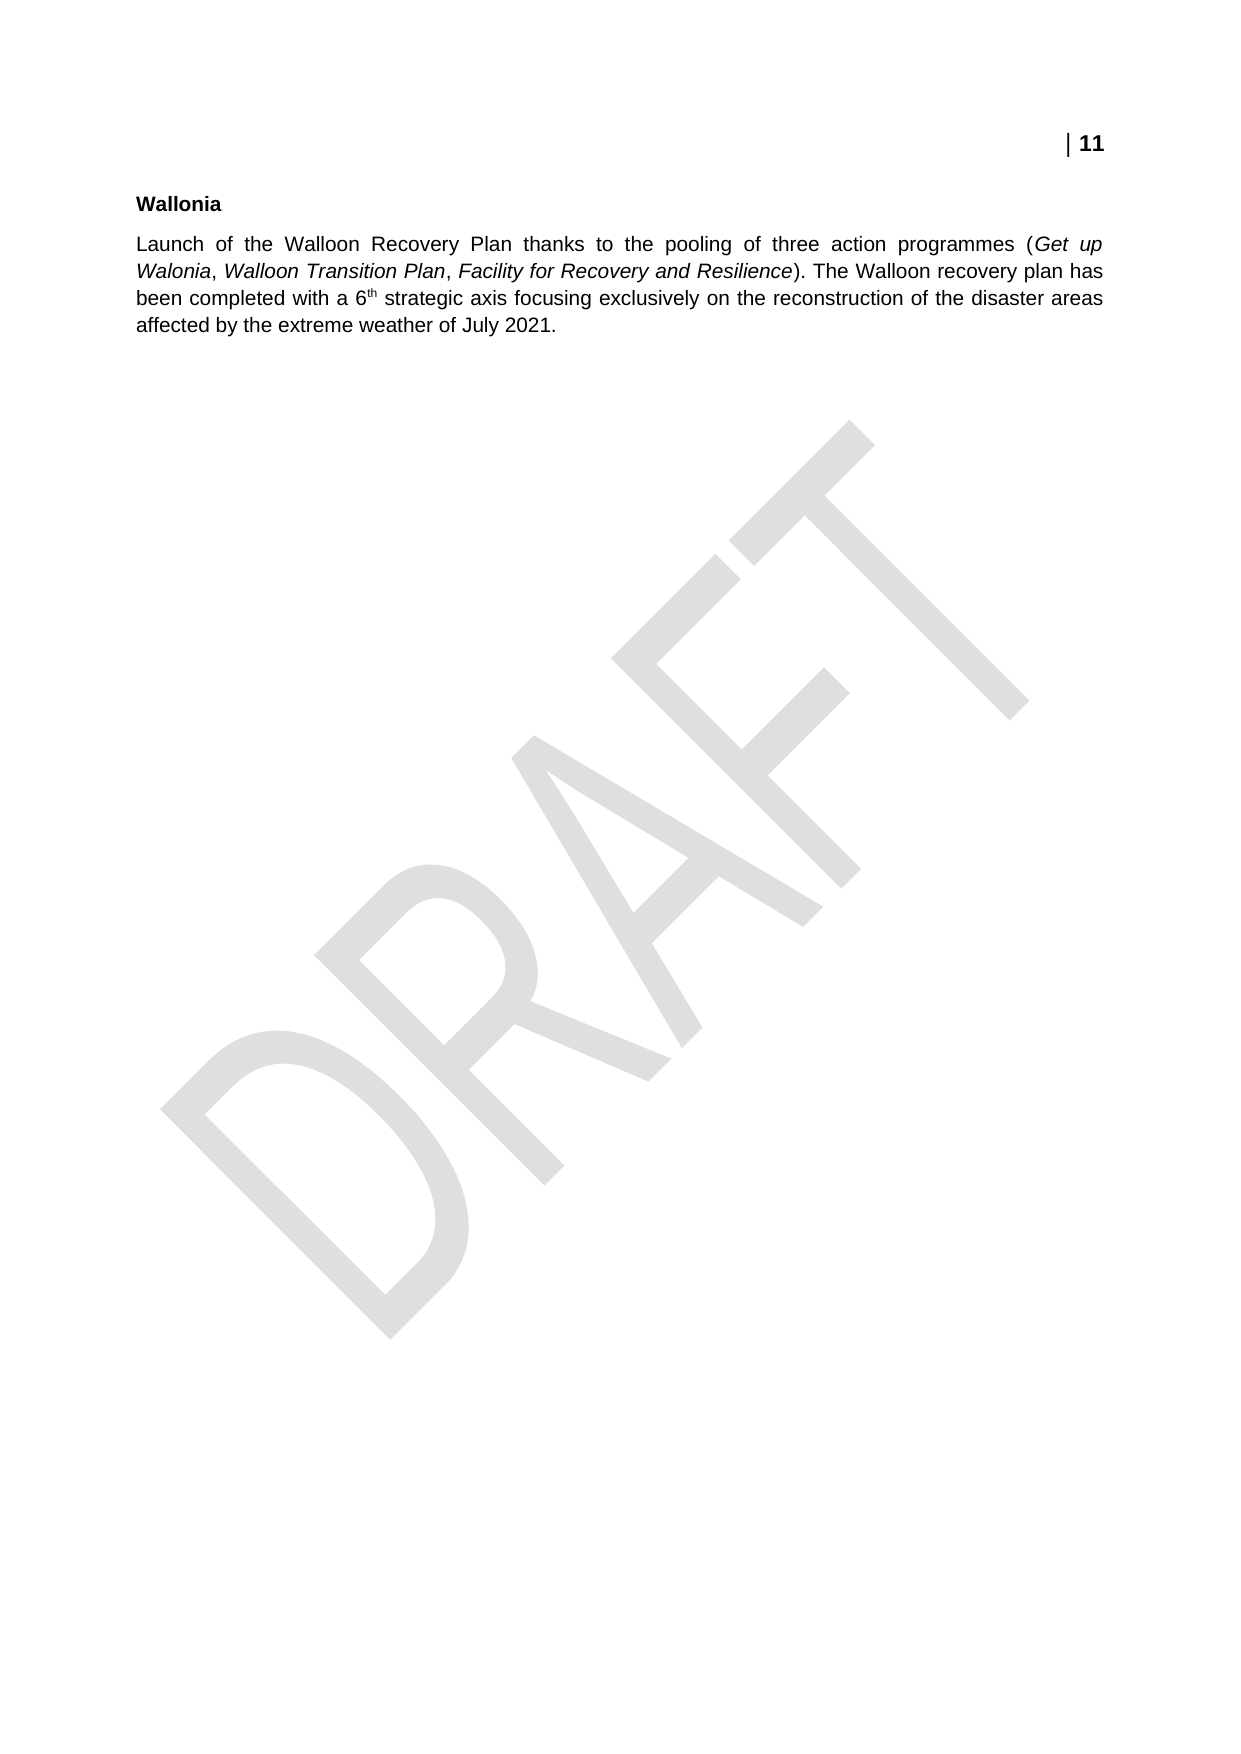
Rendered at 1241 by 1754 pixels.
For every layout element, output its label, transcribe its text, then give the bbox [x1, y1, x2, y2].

text Wallonia [136, 189, 1104, 216]
text Launch of the Walloon Recovery Plan thanks to the pooling of three action programmes (Get up Walonia, Walloon Transition Plan, Facility for Recovery and Resilience). The Walloon recovery plan has been completed with a 6th strategic axis focusing exclusively on the reconstruction of the disaster areas affected by the extreme weather of July 2021. [136, 228, 1104, 337]
